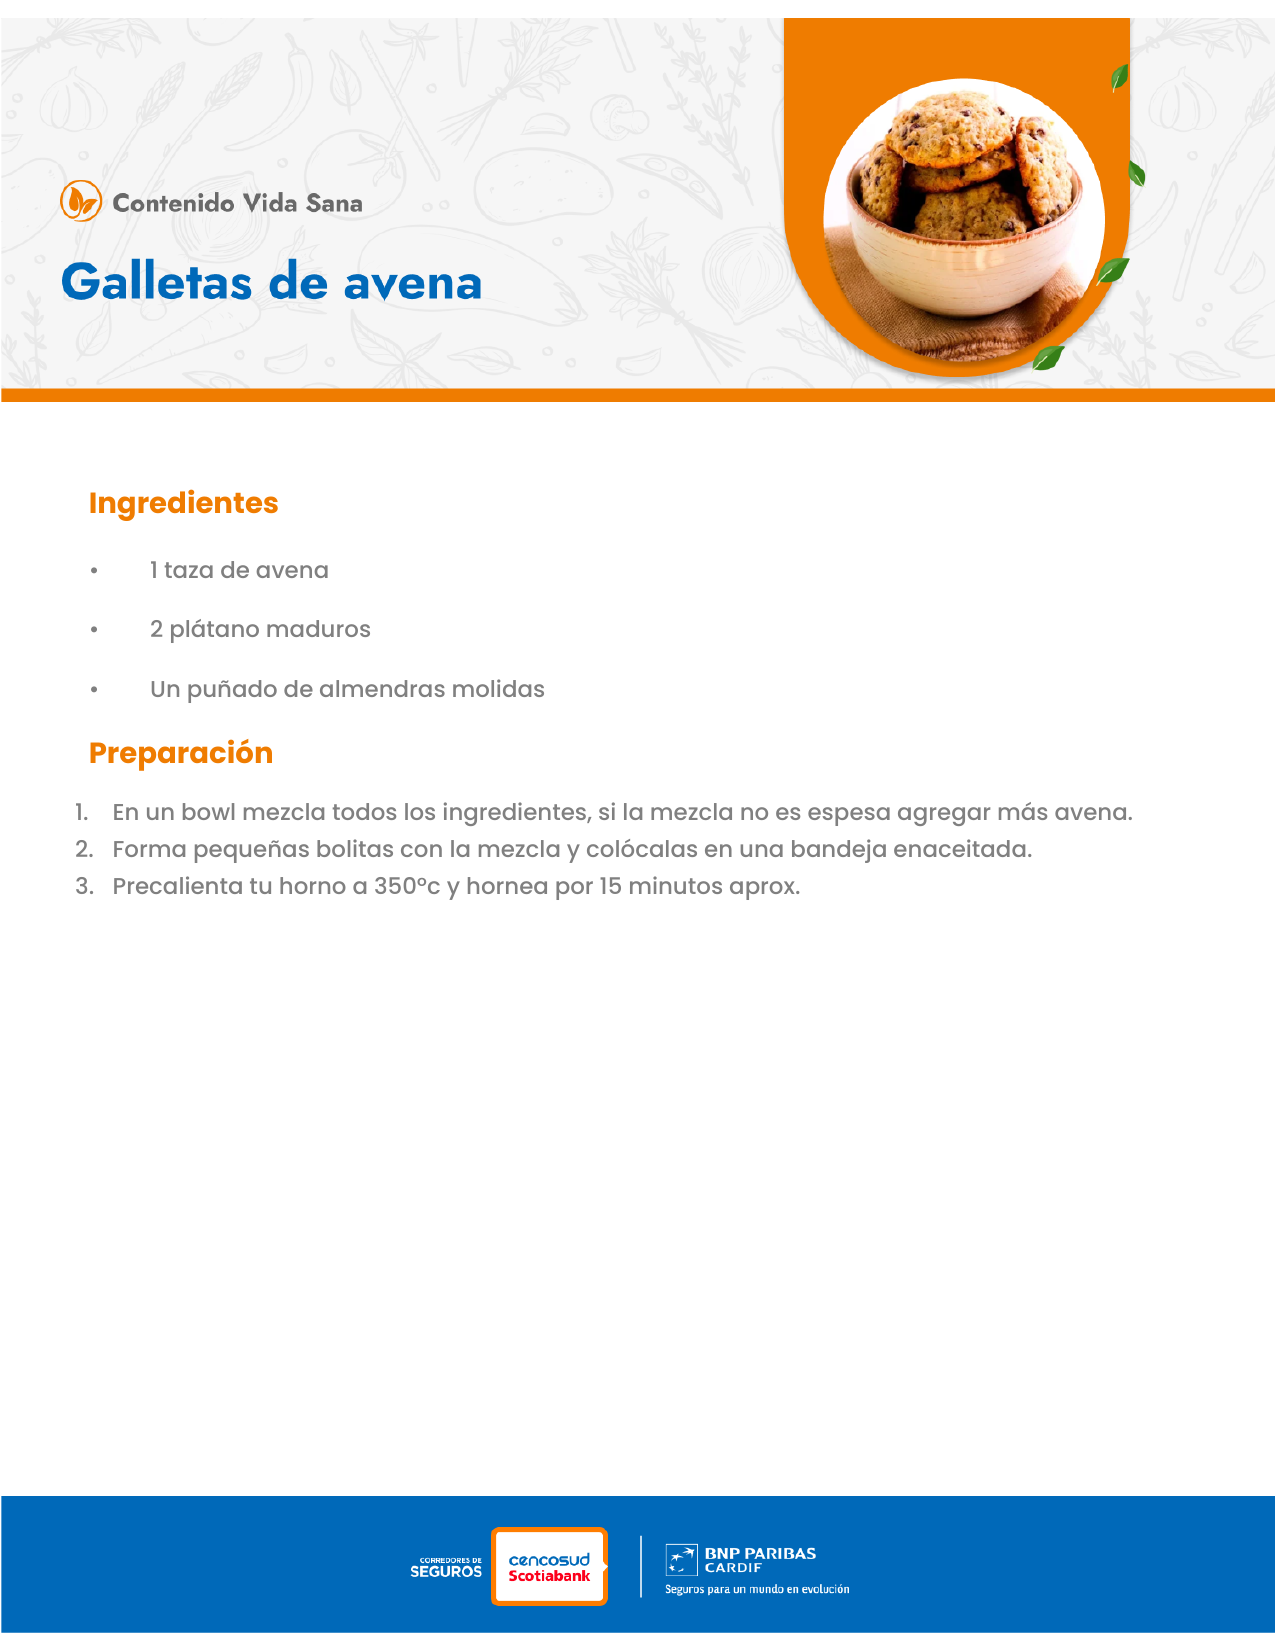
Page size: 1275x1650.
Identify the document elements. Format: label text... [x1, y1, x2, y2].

text • 1 taza de avena [88, 552, 1181, 586]
picture [1, 18, 1275, 402]
text • Un puñado de almendras molidas [88, 671, 1181, 705]
list Precalienta tu horno a 350ºc y hornea por 15 minutos aprox. [75, 868, 1181, 903]
text Preparación [88, 730, 1181, 774]
list En un bowl mezcla todos los ingredientes, si la mezcla no es espesa agregar más avena. [75, 794, 1181, 828]
picture [1, 1496, 1275, 1633]
text Ingredientes [88, 480, 1181, 524]
list Forma pequeñas bolitas con la mezcla y colócalas en una bandeja enaceitada. [75, 831, 1181, 866]
text • 2 plátano maduros [88, 611, 1181, 646]
